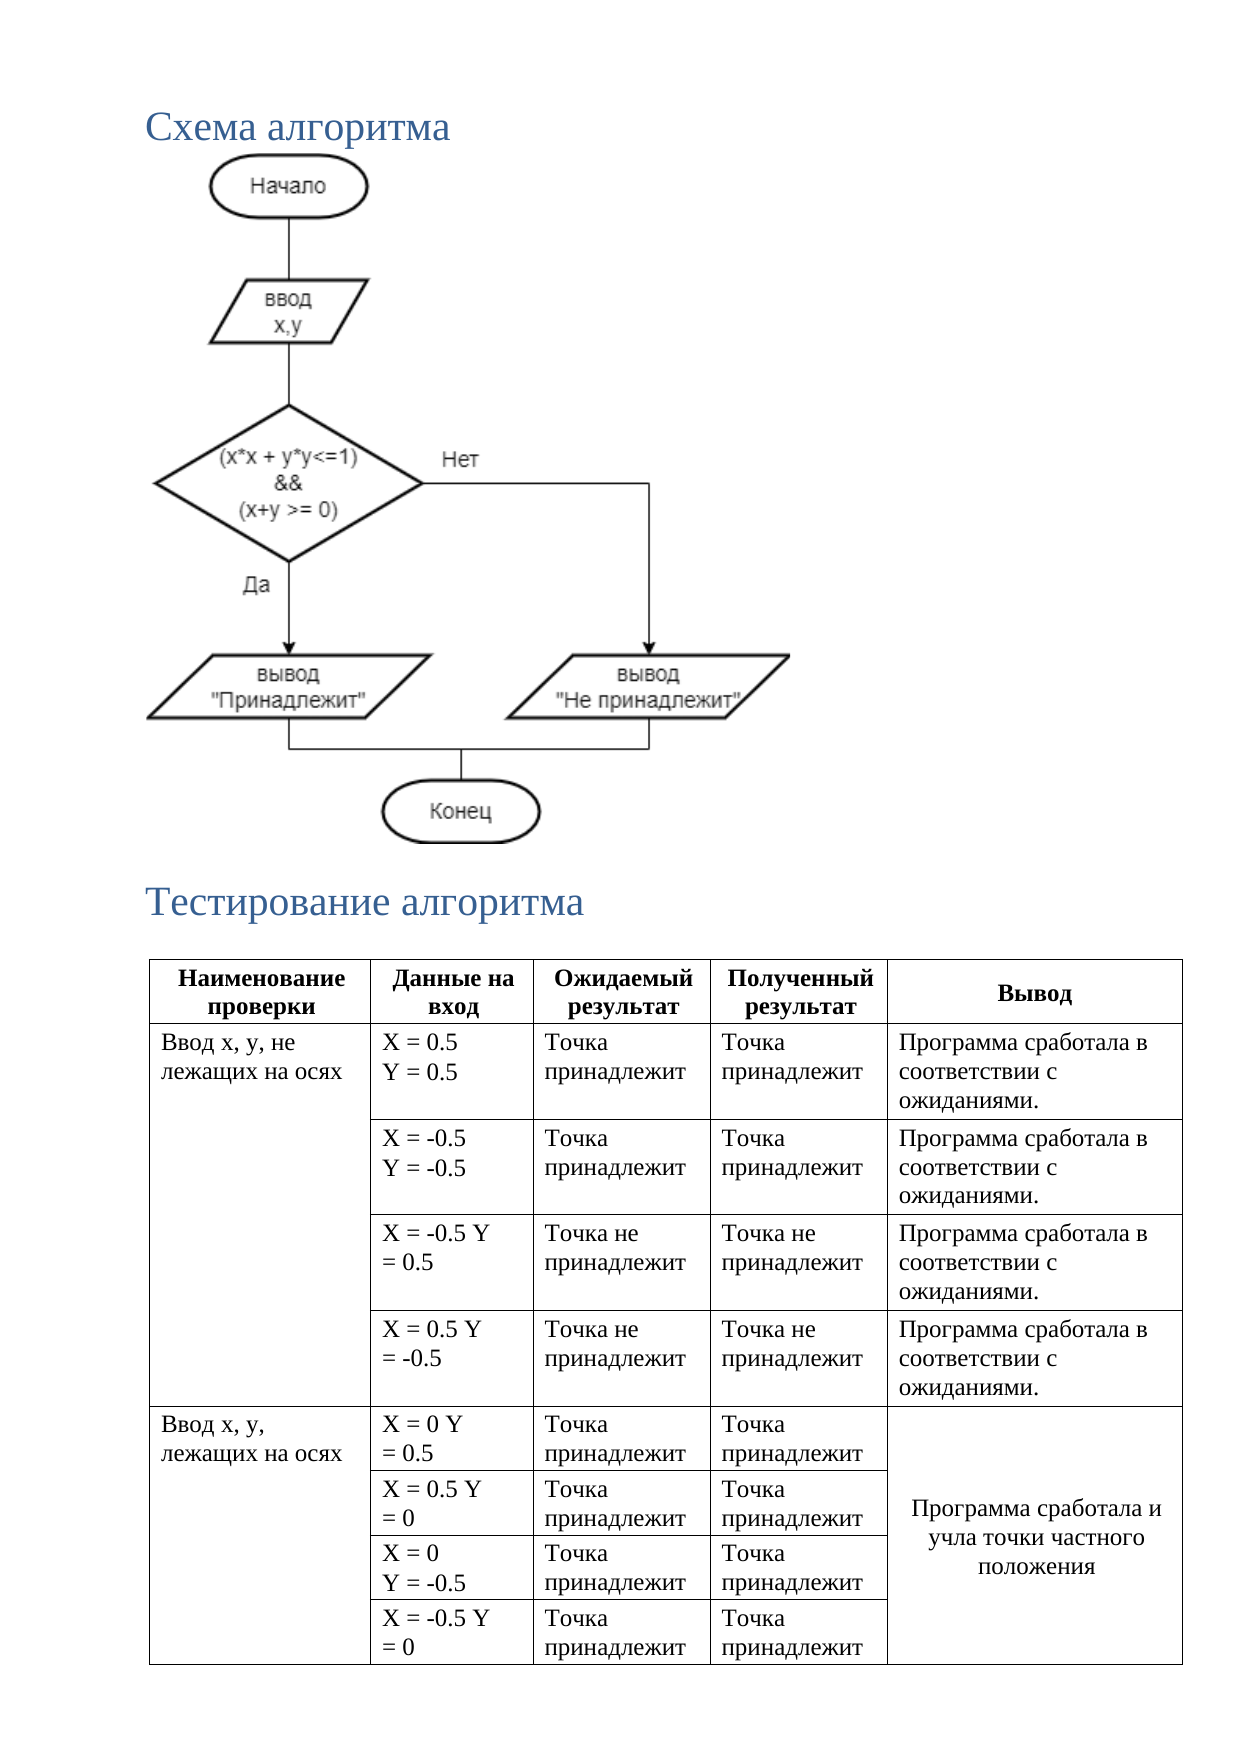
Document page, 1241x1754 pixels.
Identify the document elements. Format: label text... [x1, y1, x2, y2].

table_cell Точка принадлежит [711, 1120, 887, 1214]
table_cell Программа сработала в соответствии с ожиданиями. [888, 1024, 1182, 1119]
table_cell X = 0 Y = 0.5 [371, 1407, 533, 1470]
table_cell Точка принадлежит [534, 1407, 710, 1470]
table_header Данные на вход [371, 960, 533, 1023]
table_cell Точка принадлежит [534, 1120, 710, 1214]
table_cell Программа сработала в соответствии с ожиданиями. [888, 1215, 1182, 1310]
table_cell Точка не принадлежит [711, 1311, 887, 1406]
table_cell = -0.5 = -0.5 [371, 1120, 533, 1214]
table_header Полученный результат [711, 960, 887, 1023]
table_cell Точка принадлежит [534, 1536, 710, 1599]
table_cell Ввод x, y, не лежащих на осях [150, 1024, 370, 1406]
table_cell Точка принадлежит [534, 1600, 710, 1664]
table_cell Программа сработала и учла точки частного положения [888, 1407, 1182, 1664]
table_cell Ввод x, y, лежащих на осях [150, 1407, 370, 1664]
table_cell Точка не принадлежит [711, 1215, 887, 1310]
table_cell X = 0.5 Y = 0 [371, 1471, 533, 1534]
table_cell Точка не принадлежит [534, 1311, 710, 1406]
table_header Наименование проверки [150, 960, 370, 1023]
table_cell X = -0.5 Y = 0.5 [371, 1215, 533, 1310]
table_header Вывод [888, 960, 1182, 1023]
table_cell Точка не принадлежит [534, 1215, 710, 1310]
table_cell Точка принадлежит [711, 1600, 887, 1664]
table_cell Точка принадлежит [711, 1024, 887, 1119]
table_cell Точка принадлежит [534, 1024, 710, 1119]
table_cell Программа сработала в соответствии с ожиданиями. [888, 1311, 1182, 1406]
picture [146, 153, 790, 844]
subtitle Схема алгоритма [145, 102, 1190, 150]
table_cell = 0 = -0.5 [371, 1536, 533, 1599]
table_cell Точка принадлежит [711, 1471, 887, 1534]
subtitle Тестирование алгоритма [145, 877, 1190, 924]
table_cell Точка принадлежит [711, 1407, 887, 1470]
table_cell Точка принадлежит [534, 1471, 710, 1534]
table_cell = 0.5 = 0.5 [371, 1024, 533, 1119]
table_cell Точка принадлежит [711, 1536, 887, 1599]
table_cell Программа сработала в соответствии с ожиданиями. [888, 1120, 1182, 1214]
table_cell X = -0.5 Y = 0 [371, 1600, 533, 1664]
table_cell X = 0.5 Y = -0.5 [371, 1311, 533, 1406]
table_header Ожидаемый результат [534, 960, 710, 1023]
